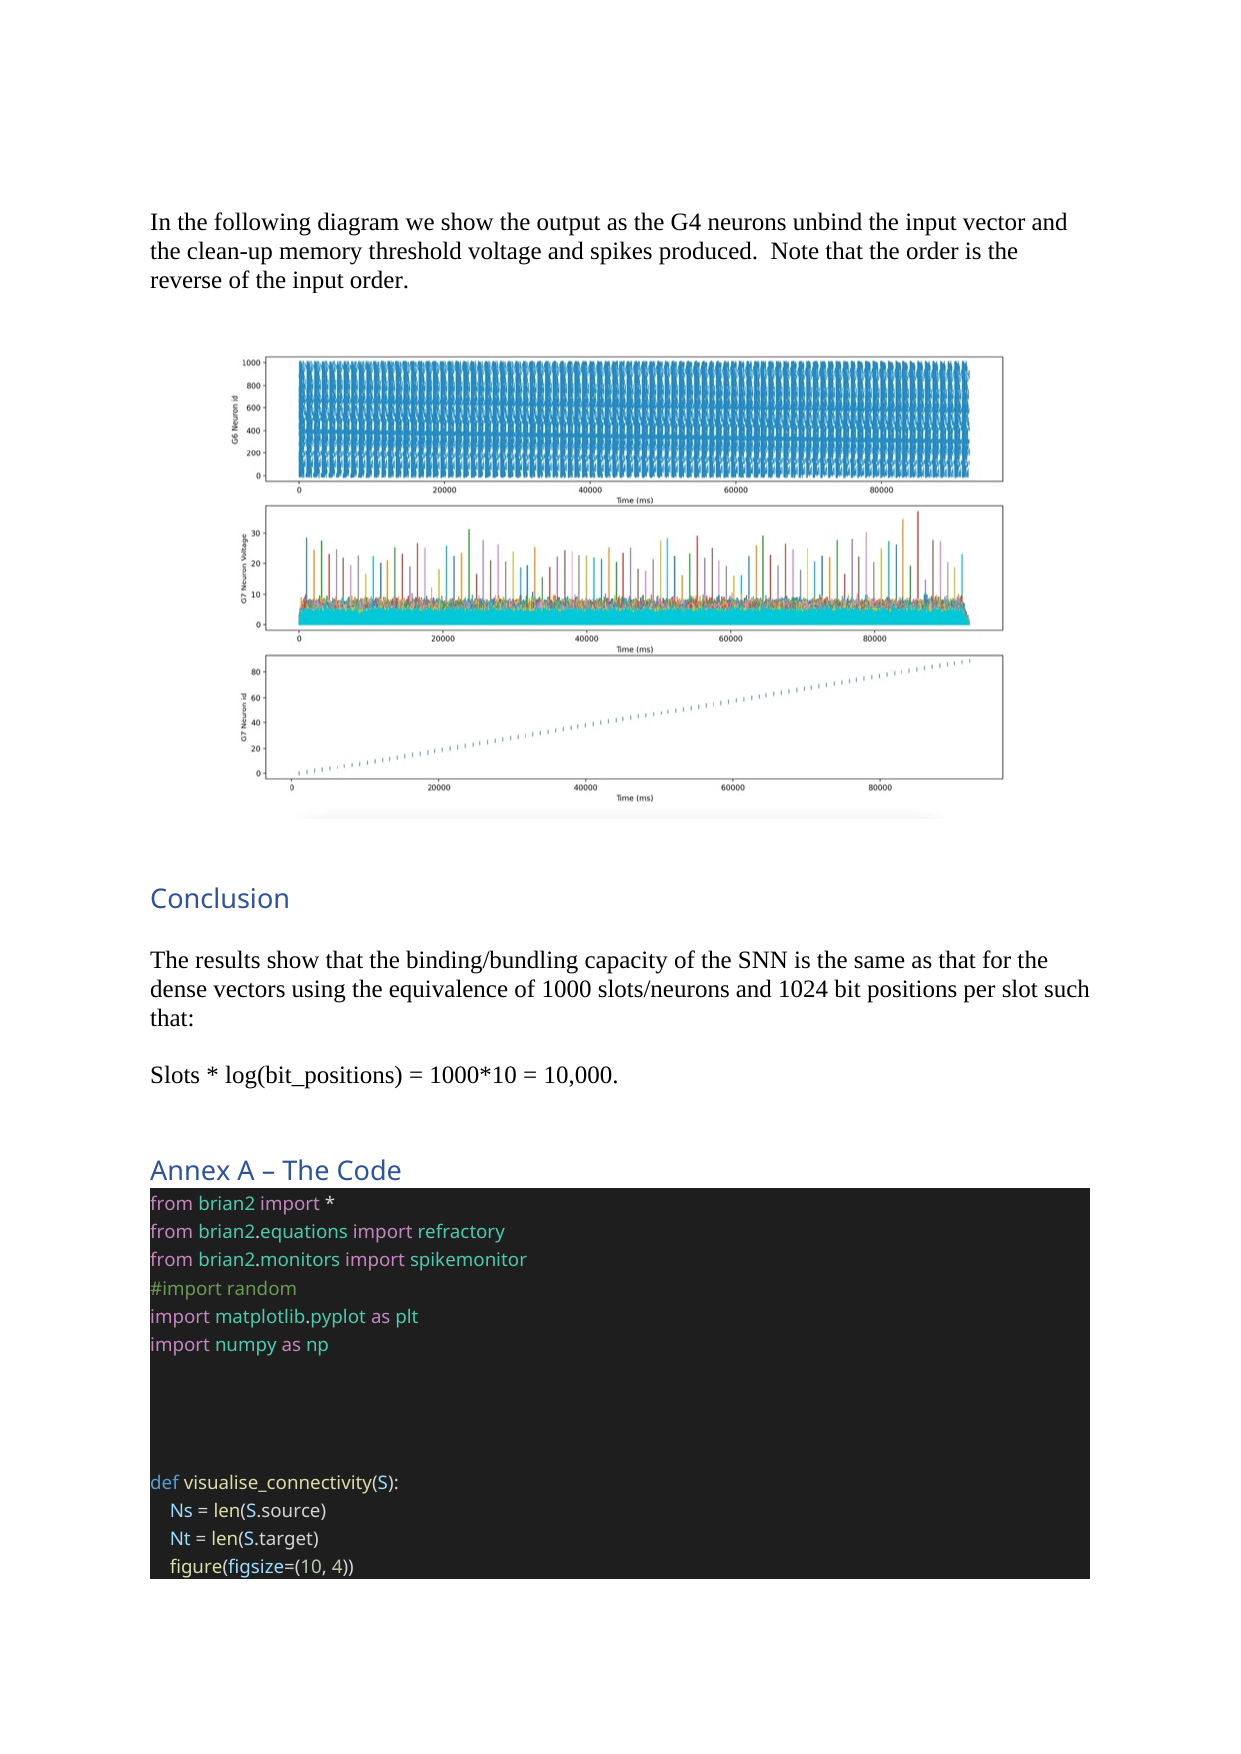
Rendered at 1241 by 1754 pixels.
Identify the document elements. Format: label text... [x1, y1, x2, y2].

text Ns = len(S.source) [150, 1495, 1090, 1523]
text from brian2 import * [150, 1188, 1090, 1216]
picture [150, 293, 1090, 819]
text Nt = len(S.target) [150, 1523, 1090, 1551]
subtitle Conclusion [150, 880, 1090, 917]
text from brian2.monitors import spikemonitor [150, 1244, 1090, 1272]
text from brian2.equations import refractory [150, 1216, 1090, 1244]
text def visualise_connectivity(S): [150, 1467, 1090, 1495]
text #import random [150, 1272, 1090, 1300]
text In the following diagram we show the output as the G4 neurons unbind the input vector and the clean-up memory threshold voltage and spikes produced. Note that the order is the reverse of the input order. [150, 207, 1090, 293]
text Slots * log(bit_positions) = 1000*10 = 10,000. [150, 1061, 1090, 1089]
text import matplotlib.pyplot as plt [150, 1300, 1090, 1328]
text The results show that the binding/bundling capacity of the SNN is the same as that for the dense vectors using the equivalence of 1000 slots/neurons and 1024 bit positions per slot such that: [150, 946, 1090, 1032]
text import numpy as np [150, 1328, 1090, 1357]
subtitle Annex A – The Code [150, 1151, 1090, 1188]
text figure(figsize=(10, 4)) [150, 1551, 1090, 1579]
